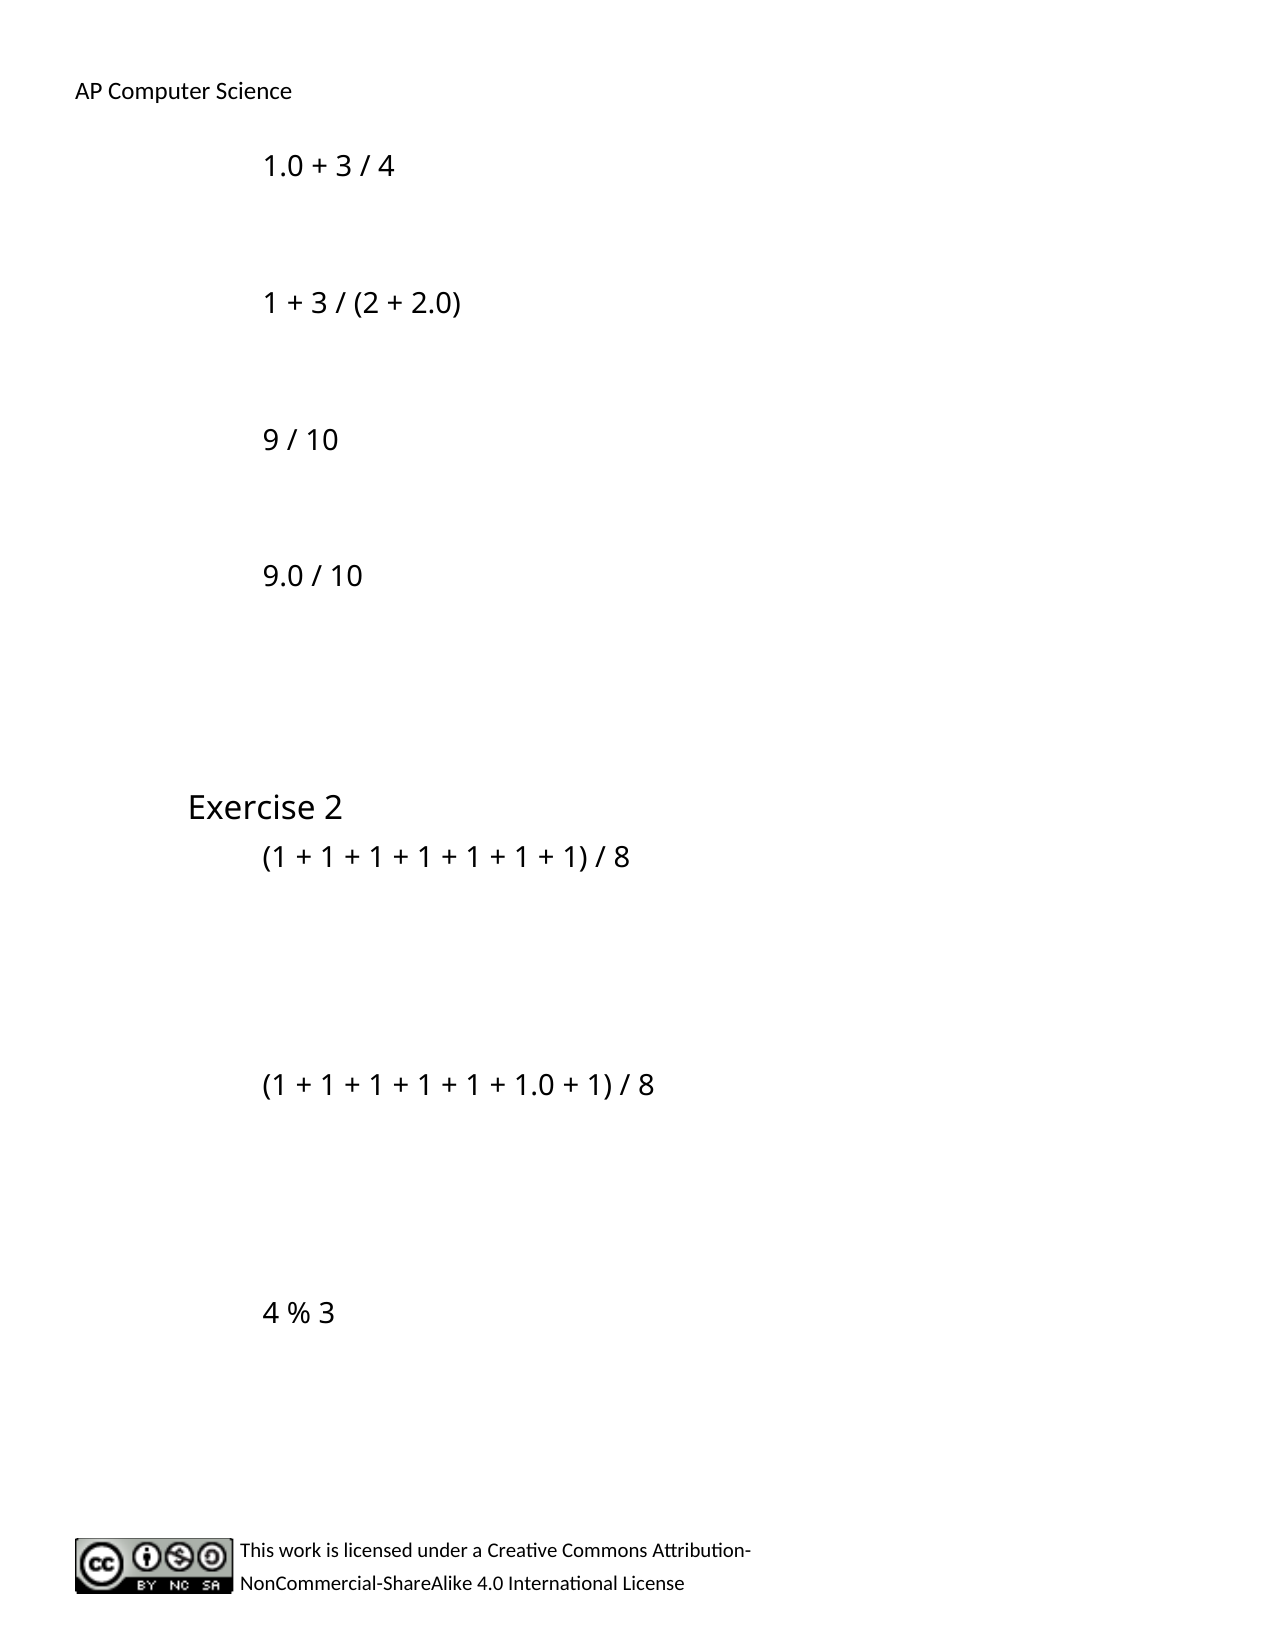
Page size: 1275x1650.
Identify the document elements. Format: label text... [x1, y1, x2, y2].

text 1.0 + 3 / 4 [187, 145, 1153, 276]
text (1 + 1 + 1 + 1 + 1 + 1 + 1) / 8 [187, 836, 1153, 967]
picture [75, 1538, 234, 1594]
subtitle Exercise 2 [187, 784, 1153, 829]
text 4 % 3 [187, 1292, 1153, 1378]
text 1 + 3 / (2 + 2.0) [187, 282, 1153, 413]
text 9.0 / 10 [187, 556, 1153, 595]
text 9 / 10 [187, 419, 1153, 504]
text (1 + 1 + 1 + 1 + 1 + 1.0 + 1) / 8 [187, 1064, 1153, 1195]
